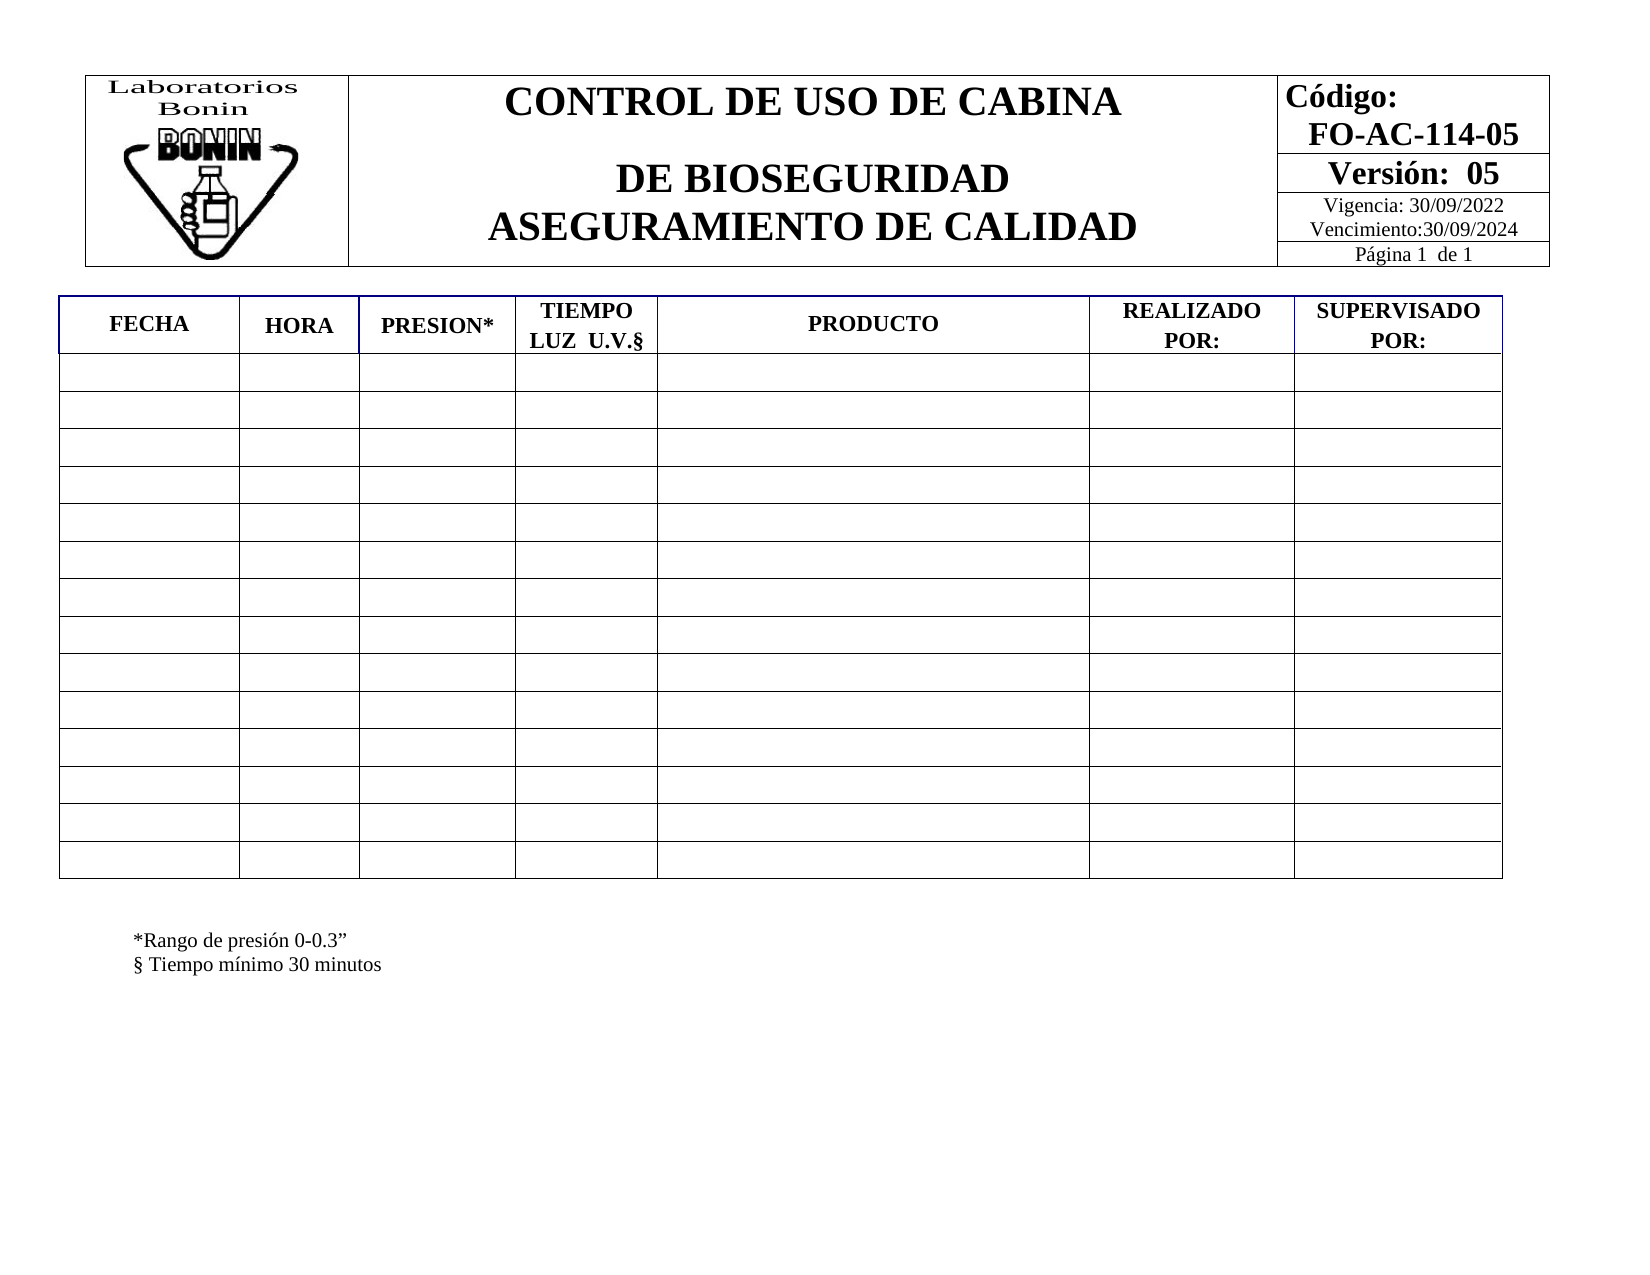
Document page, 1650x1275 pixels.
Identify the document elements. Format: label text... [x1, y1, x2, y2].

table_cell [240, 429, 359, 466]
table_cell [1090, 804, 1294, 841]
table_cell [240, 542, 359, 578]
table_cell [360, 354, 515, 391]
table_cell [240, 692, 359, 728]
table_cell [60, 504, 239, 541]
table_cell [60, 617, 239, 653]
table_cell [1090, 654, 1294, 691]
table_cell [240, 467, 359, 503]
table_cell [240, 804, 359, 841]
table_cell [516, 617, 657, 653]
table_cell [1090, 467, 1294, 503]
table_cell [60, 542, 239, 578]
table_cell [60, 354, 239, 391]
table_cell [1090, 617, 1294, 653]
table_cell [516, 354, 657, 391]
table_cell [240, 392, 359, 428]
table_cell [60, 392, 239, 428]
table_cell [360, 542, 515, 578]
table_cell [516, 729, 657, 766]
table_cell [240, 842, 359, 878]
table_cell [60, 842, 239, 878]
table_cell [1295, 391, 1502, 428]
table_cell [60, 804, 239, 841]
table_cell [1295, 541, 1502, 578]
table_cell [360, 392, 515, 428]
table_cell [658, 654, 1089, 691]
table_cell [240, 579, 359, 616]
table_cell [1090, 767, 1294, 803]
table_cell [60, 692, 239, 728]
table_cell [1295, 428, 1502, 466]
table_cell [1295, 766, 1502, 803]
table_cell [60, 467, 239, 503]
table_cell [1090, 729, 1294, 766]
table_cell [360, 429, 515, 466]
table_cell [1295, 691, 1502, 728]
table_cell [658, 729, 1089, 766]
table_header SUPERVISADO POR: [1295, 297, 1502, 353]
table_cell [658, 617, 1089, 653]
table_cell [360, 729, 515, 766]
text § Tiempo mínimo 30 minutos [59, 952, 1502, 976]
table_cell [240, 504, 359, 541]
table_cell [1090, 842, 1294, 878]
table_cell [360, 617, 515, 653]
table_cell [1295, 466, 1502, 503]
table_cell [1090, 429, 1294, 466]
table_cell [240, 767, 359, 803]
table_cell [1295, 578, 1502, 616]
table_cell [1295, 616, 1502, 653]
table_cell [1295, 803, 1502, 841]
table_cell [1295, 503, 1502, 541]
table_cell [1295, 728, 1502, 766]
table_cell [516, 467, 657, 503]
table_cell [1295, 841, 1502, 878]
table_cell [658, 354, 1089, 391]
table_cell [60, 429, 239, 466]
table_cell [1090, 392, 1294, 428]
table_cell [658, 692, 1089, 728]
table_cell [360, 804, 515, 841]
table_header TIEMPO LUZ U.V.§ [516, 297, 657, 353]
table_cell [240, 617, 359, 653]
table_header REALIZADO POR: [1090, 297, 1294, 353]
table_cell [240, 354, 359, 391]
table_cell [1295, 653, 1502, 691]
table_cell [1090, 579, 1294, 616]
table_header PRODUCTO [658, 297, 1089, 353]
table_cell [516, 767, 657, 803]
table_cell [516, 692, 657, 728]
table_cell [360, 579, 515, 616]
table_cell [1090, 354, 1294, 391]
table_cell [658, 429, 1089, 466]
table_cell [1295, 353, 1502, 391]
table_header FECHA [60, 297, 239, 353]
table_cell [240, 654, 359, 691]
table_cell [658, 842, 1089, 878]
table_cell [516, 542, 657, 578]
table_header HORA [240, 297, 358, 353]
table_cell [516, 804, 657, 841]
table_cell [360, 654, 515, 691]
table_cell [658, 467, 1089, 503]
table_cell [60, 767, 239, 803]
table_cell [1090, 692, 1294, 728]
table_cell [360, 767, 515, 803]
table_cell [360, 504, 515, 541]
table_cell [516, 392, 657, 428]
table_cell [658, 804, 1089, 841]
table_cell [516, 579, 657, 616]
table_cell [60, 579, 239, 616]
table_cell [60, 729, 239, 766]
text *Rango de presión 0-0.3” [59, 927, 1502, 952]
table_cell [658, 579, 1089, 616]
table_cell [658, 542, 1089, 578]
table_cell [658, 504, 1089, 541]
table_cell [1090, 542, 1294, 578]
table_cell [516, 504, 657, 541]
table_cell [658, 392, 1089, 428]
table_cell [1090, 504, 1294, 541]
table_cell [360, 692, 515, 728]
picture [123, 128, 299, 260]
table_cell [60, 654, 239, 691]
table_cell [240, 729, 359, 766]
table_cell [516, 429, 657, 466]
table_header PRESION* [360, 297, 515, 353]
table_cell [516, 842, 657, 878]
table_cell [658, 767, 1089, 803]
table_cell [516, 654, 657, 691]
table_cell [360, 842, 515, 878]
table_cell [360, 467, 515, 503]
